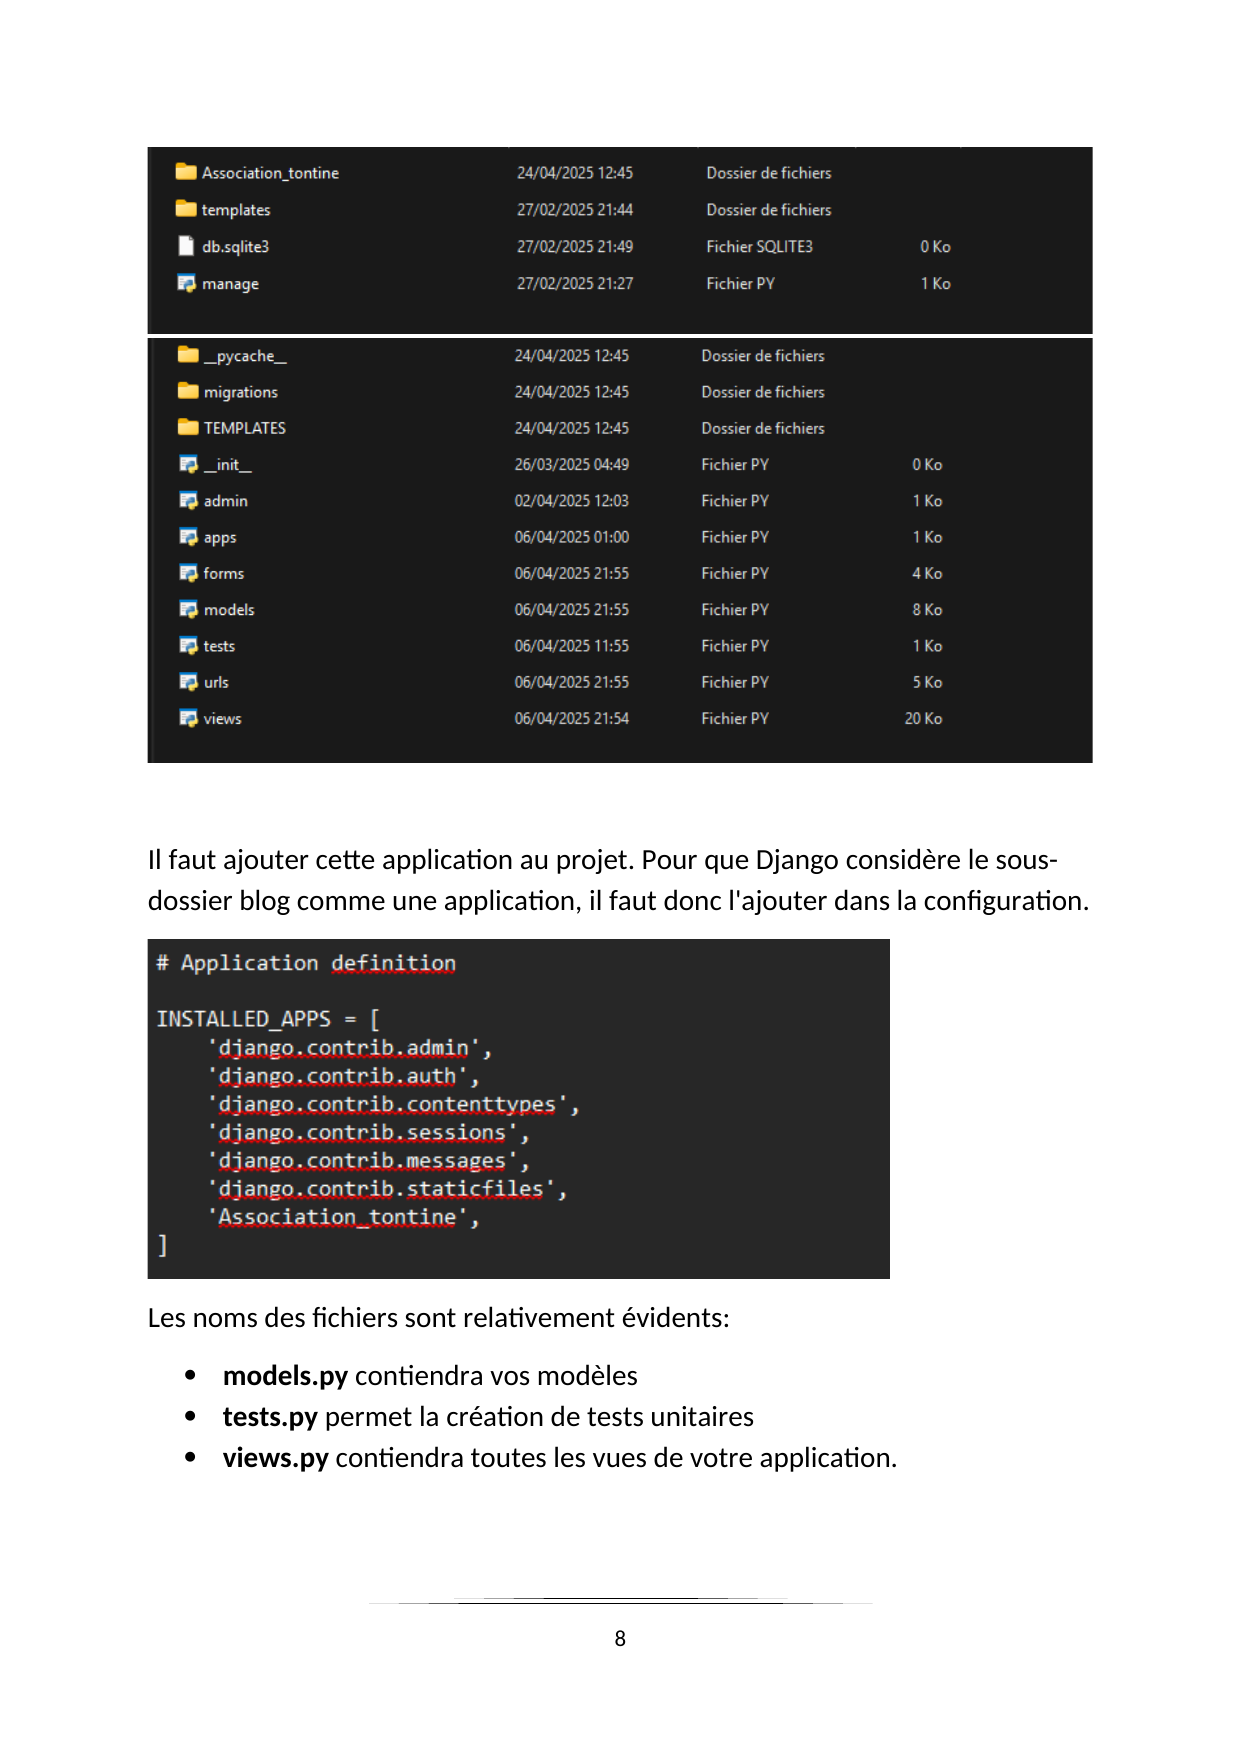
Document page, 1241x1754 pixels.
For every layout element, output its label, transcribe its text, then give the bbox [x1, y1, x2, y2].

list models.py contiendra vos modèles [185, 1357, 1093, 1393]
list views.py contiendra toutes les vues de votre application. [185, 1439, 1093, 1507]
picture [147, 939, 890, 1279]
text Les noms des fichiers sont relativement évidents: [148, 1299, 1093, 1335]
picture [147, 147, 1093, 334]
list tests.py permet la création de tests unitaires [185, 1398, 1093, 1434]
picture [147, 338, 1093, 763]
text Il faut ajouter cette application au projet. Pour que Django considère le sous-dossier blog comme une application, il faut donc l'ajouter dans la configuration. [148, 841, 1093, 918]
